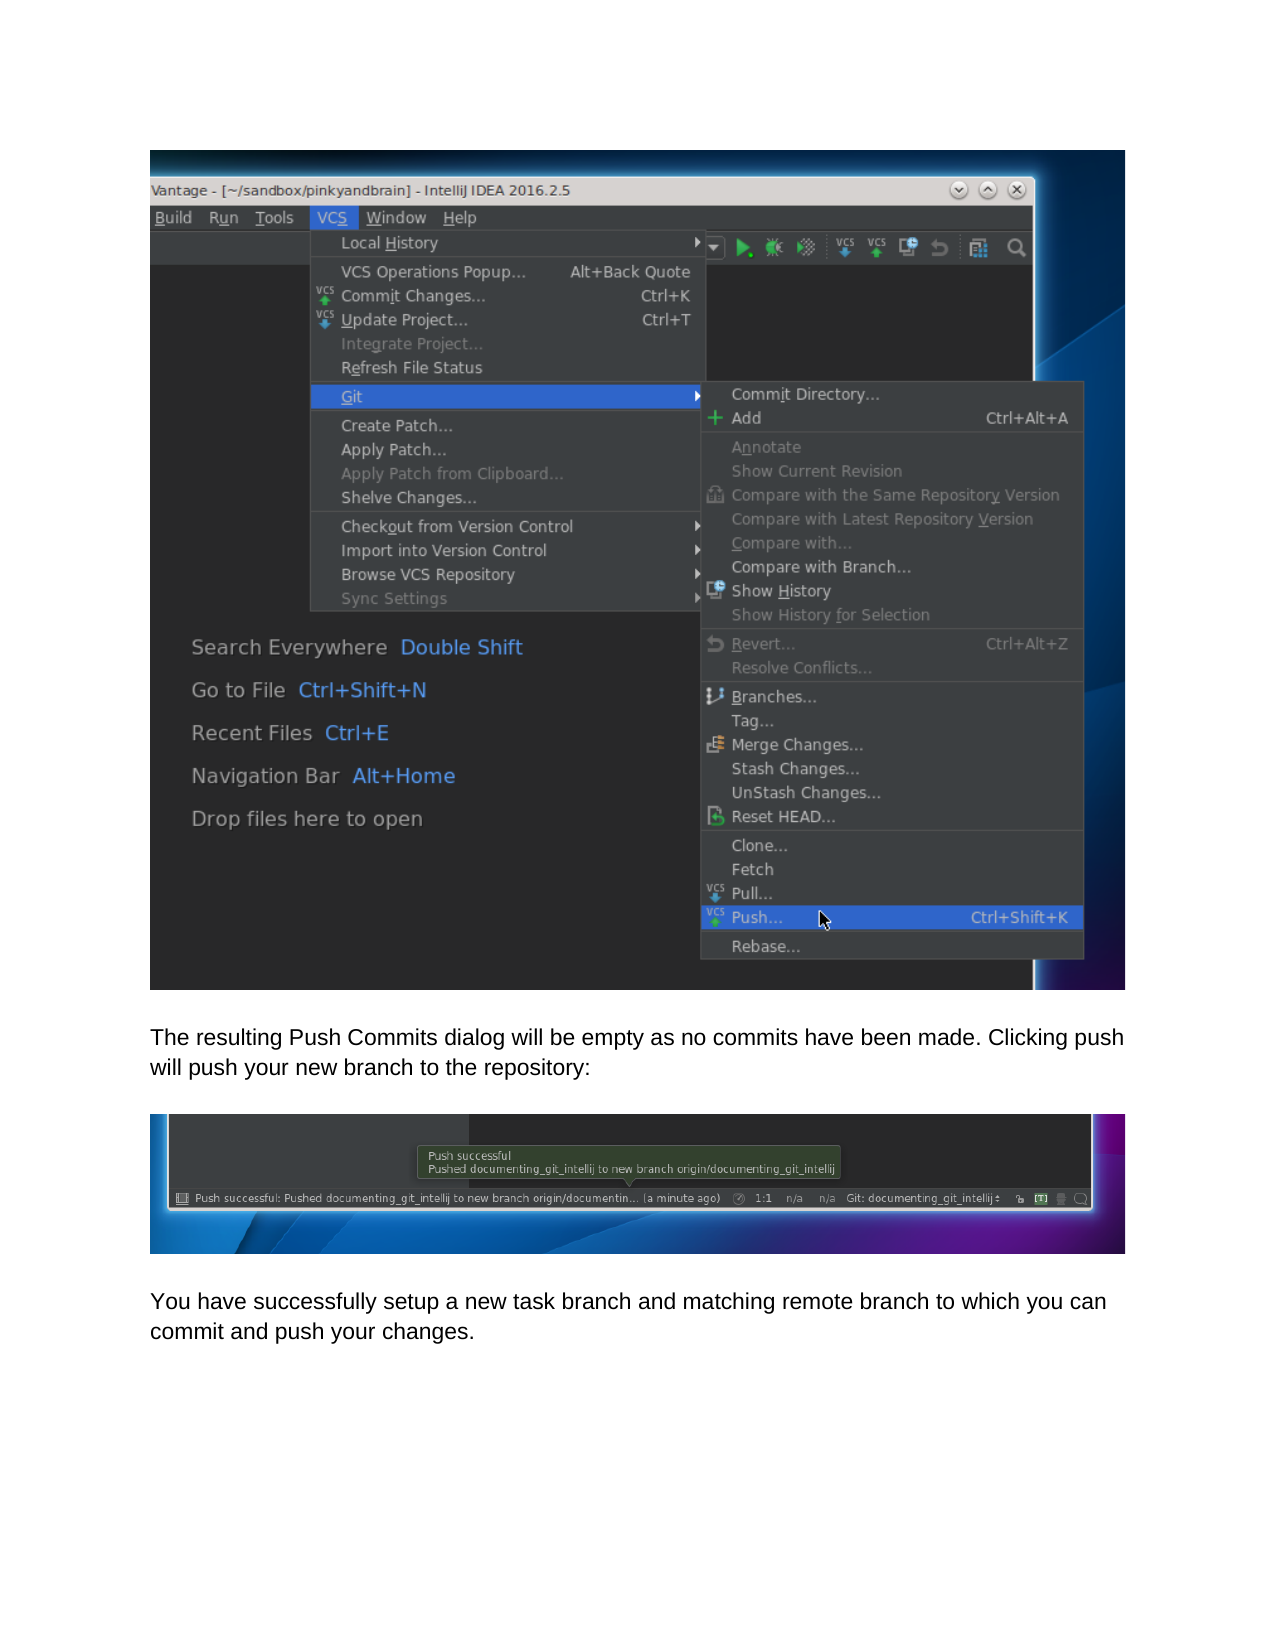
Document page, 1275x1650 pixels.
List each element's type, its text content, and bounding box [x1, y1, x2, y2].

picture [150, 1114, 1125, 1254]
picture [150, 150, 1125, 990]
text You have successfully setup a new task branch and matching remote branch to which you can commit and push your changes. [150, 1288, 1125, 1344]
text The resulting Push Commits dialog will be empty as no commits have been made. Clicking push will push your new branch to the repository: [150, 1024, 1125, 1080]
